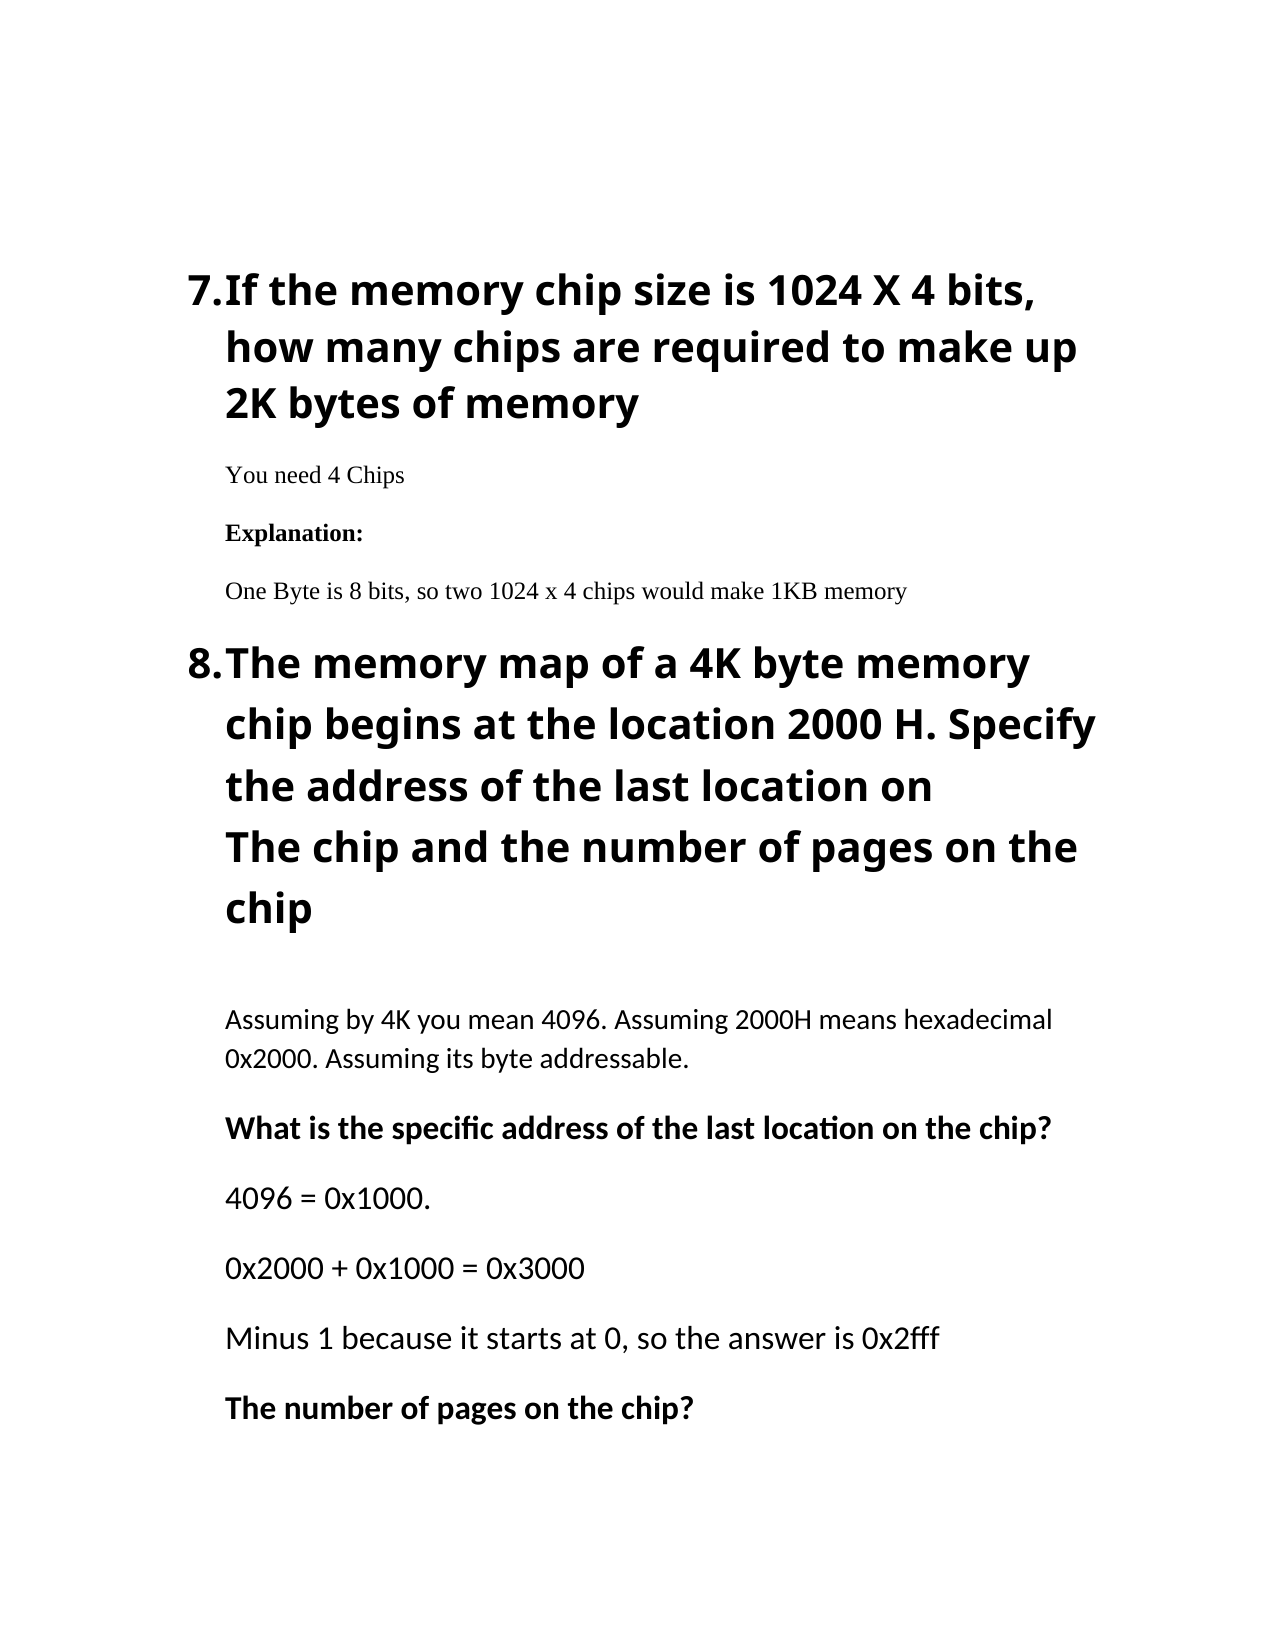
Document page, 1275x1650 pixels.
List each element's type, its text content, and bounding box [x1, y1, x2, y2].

list The chip and the number of pages on the chip [225, 818, 1125, 936]
text 0x2000 + 0x1000 = 0x3000 [225, 1247, 1125, 1288]
text Minus 1 because it starts at 0, so the answer is 0x2fff [225, 1317, 1125, 1358]
text What is the specific address of the last location on the chip? [225, 1107, 1125, 1148]
list Assuming by 4K you mean 4096. Assuming 2000H means hexadecimal 0x2000. Assuming its byte addressable. [225, 1001, 1125, 1075]
text 4096 = 0x1000. [225, 1177, 1125, 1218]
list If the memory chip size is 1024 X 4 bits, how many chips are required to make up 2K bytes of memory [187, 261, 1125, 431]
text You need 4 Chips [225, 460, 1125, 489]
text One Byte is 8 bits, so two 1024 x 4 chips would make 1KB memory [187, 576, 1125, 605]
text The number of pages on the chip? [225, 1387, 1125, 1428]
list The memory map of a 4K byte memory chip begins at the location 2000 H. Specify the address of the last location on [187, 634, 1125, 813]
text Explanation: [225, 518, 1125, 547]
